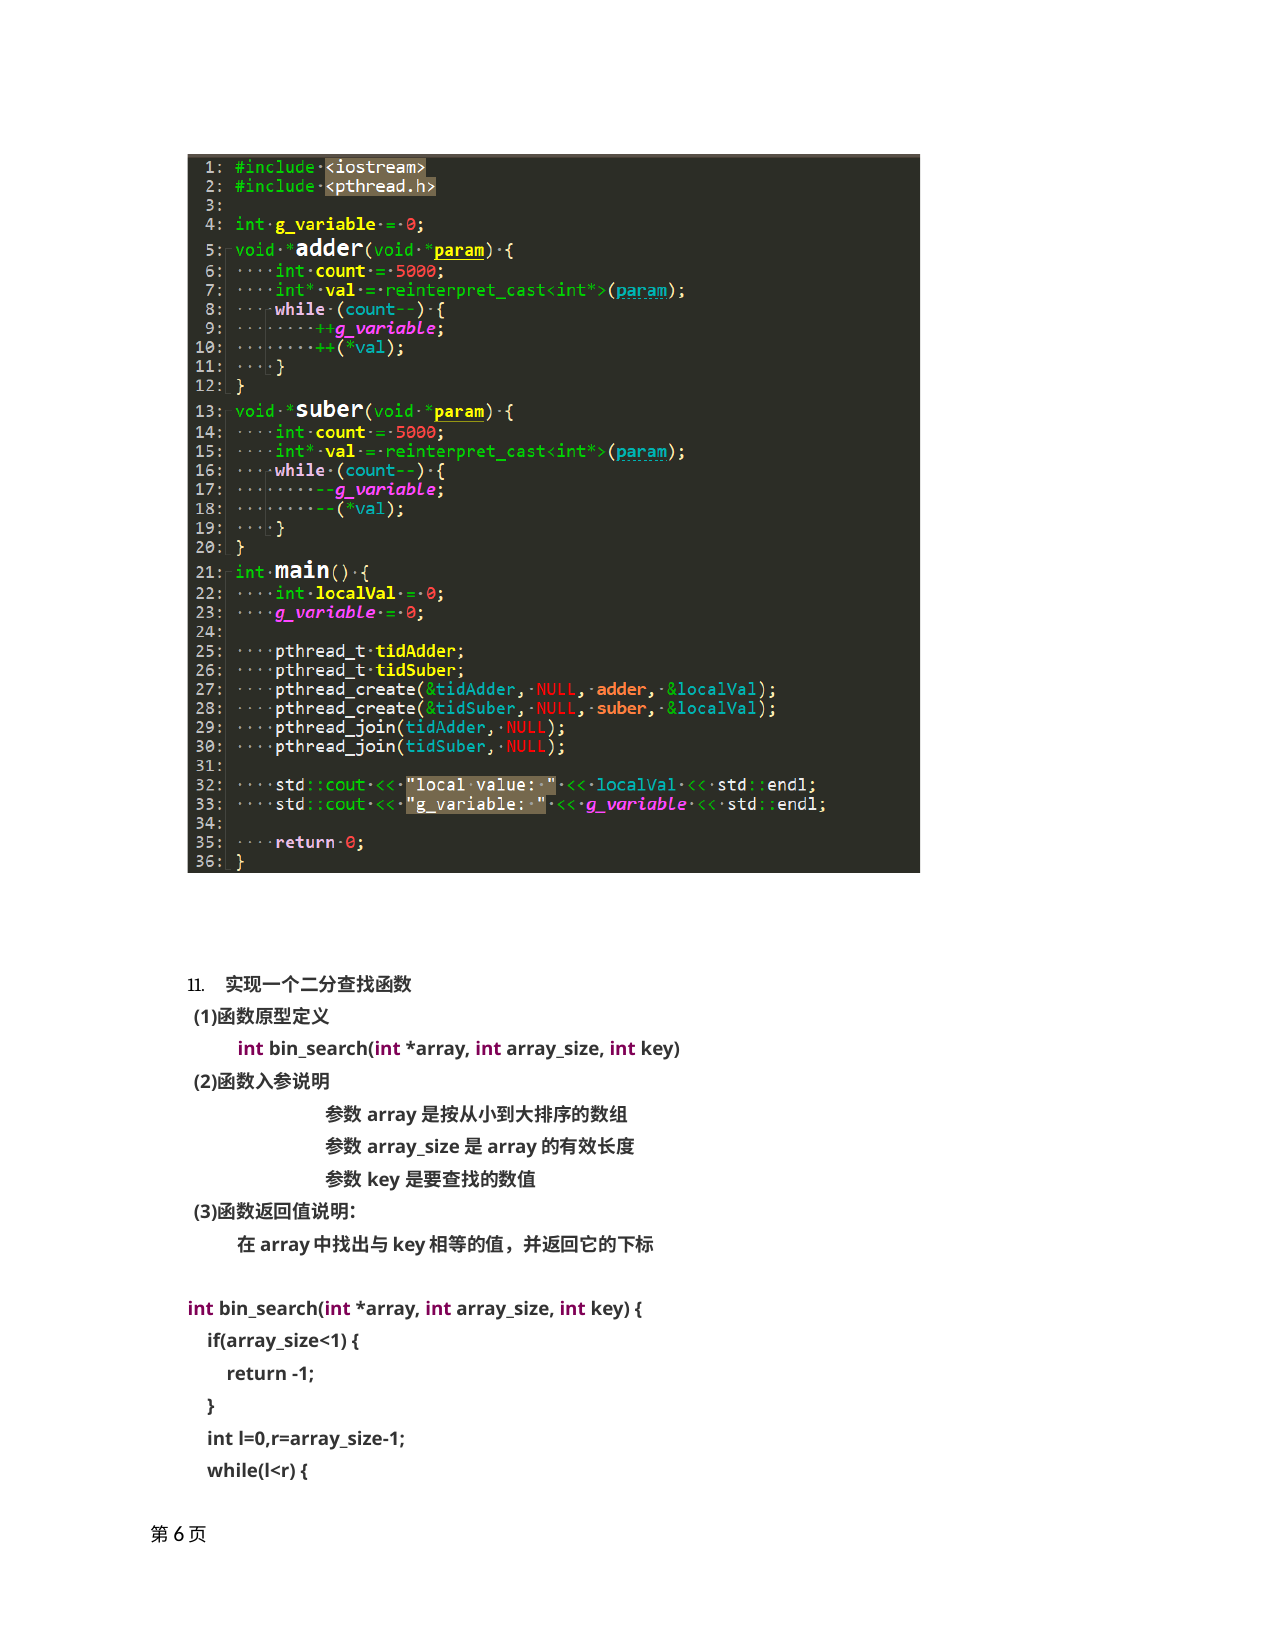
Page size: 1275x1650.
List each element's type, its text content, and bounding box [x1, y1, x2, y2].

text int l=0,r=array_size-1; [187, 1422, 1125, 1454]
text int bin_search(int *array, int array_size, int key) [187, 1032, 1125, 1064]
text 参数 key 是要查找的数值 [187, 1162, 1125, 1194]
picture [187, 154, 921, 873]
text 参数 array_size 是array的有效长度 [187, 1129, 1125, 1162]
text (2)函数入参说明 [187, 1064, 1125, 1097]
text 参数 array 是按从小到大排序的数组 [187, 1097, 1125, 1129]
text return -1; [187, 1357, 1125, 1389]
text int bin_search(int *array, int array_size, int key) { [187, 1292, 1125, 1324]
text while(l<r) { [187, 1454, 1125, 1487]
text 在array中找出与key相等的值，并返回它的下标 [187, 1227, 1125, 1259]
text if(array_size<1) { [187, 1324, 1125, 1357]
list 实现一个二分查找函数 [187, 967, 1125, 999]
text (1)函数原型定义 [187, 999, 1125, 1032]
text } [187, 1389, 1125, 1422]
text (3)函数返回值说明： [187, 1194, 1125, 1227]
